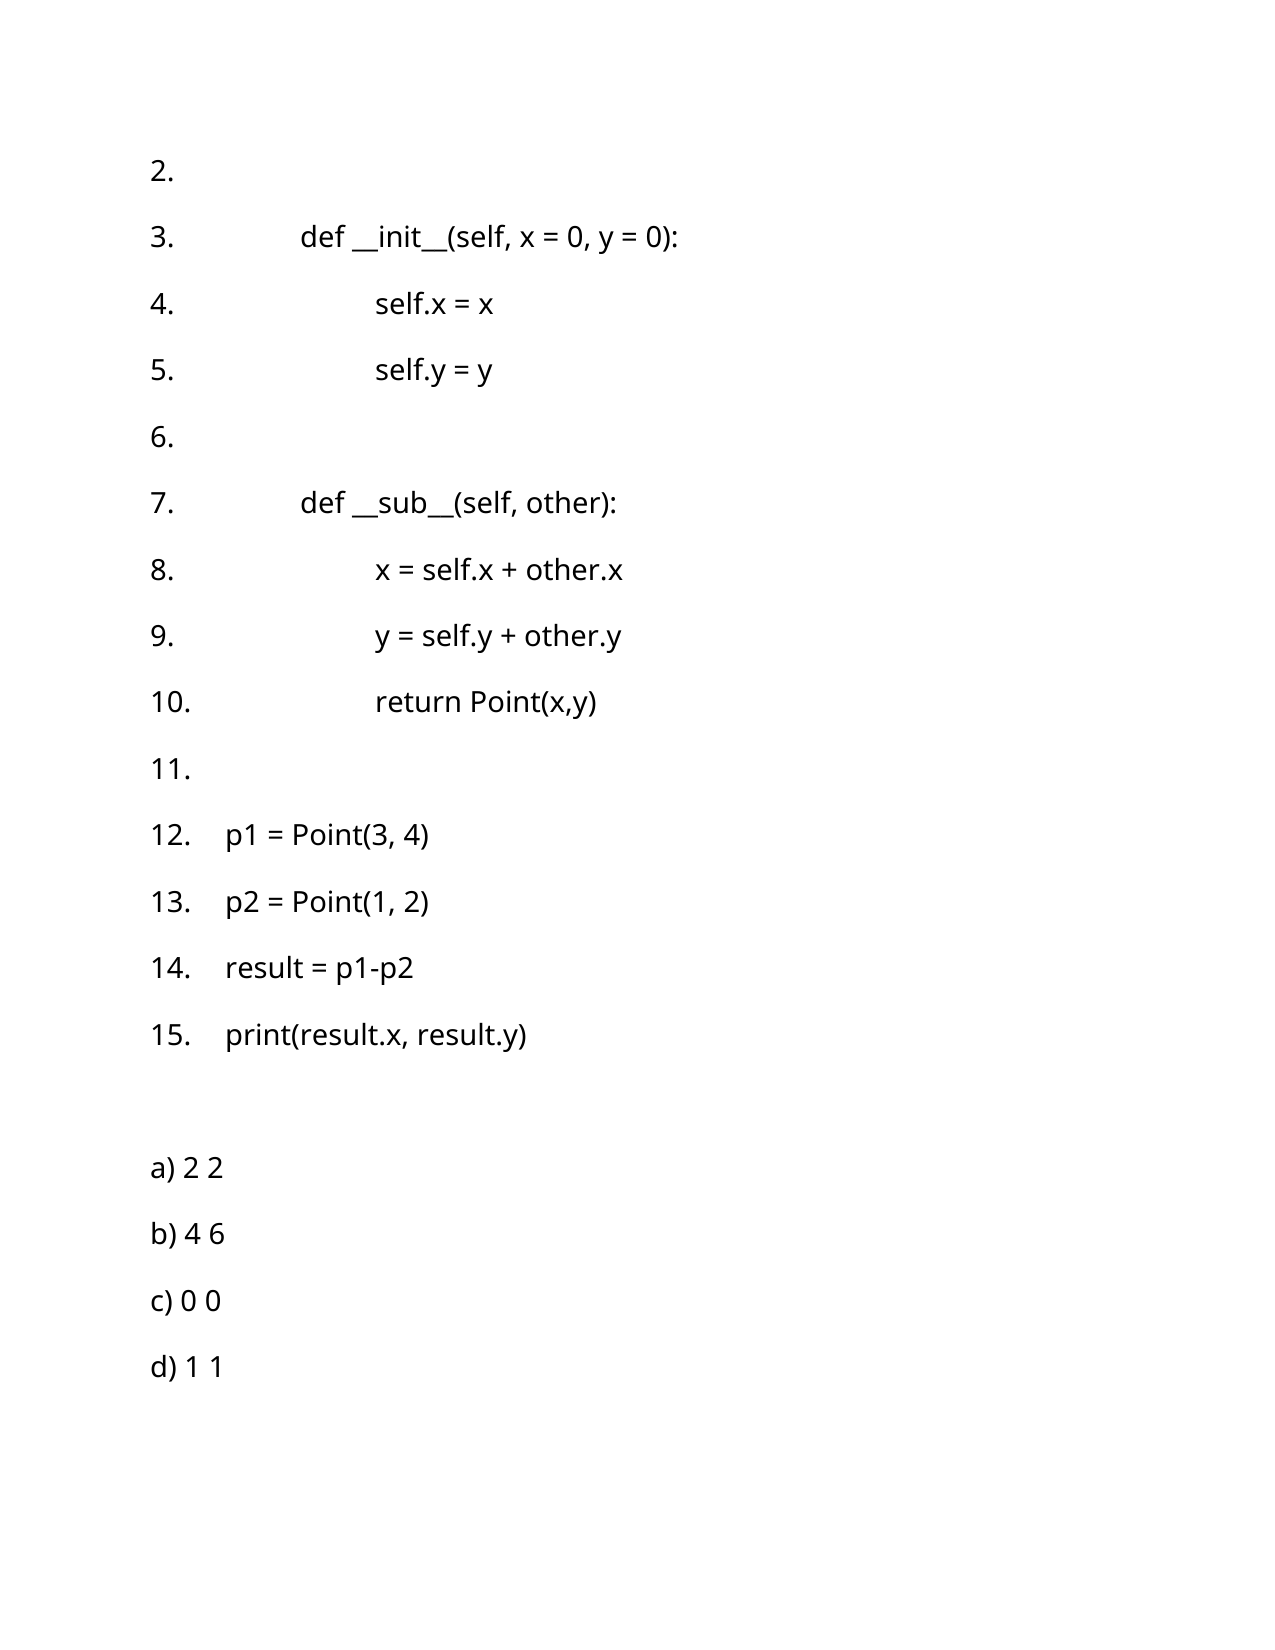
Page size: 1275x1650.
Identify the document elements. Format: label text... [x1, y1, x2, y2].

text c) 0 0 [150, 1280, 1125, 1319]
text a) 2 2 [150, 1147, 1125, 1187]
text 15. print(result.x, result.y) [150, 1014, 1125, 1054]
text 5. self.y = y [150, 349, 1125, 389]
text 12. p1 = Point(3, 4) [150, 814, 1125, 854]
text 7. def __sub__(self, other): [150, 482, 1125, 522]
text 9. y = self.y + other.y [150, 615, 1125, 655]
text d) 1 1 [150, 1346, 1125, 1386]
text 10. return Point(x,y) [150, 682, 1125, 721]
text 13. p2 = Point(1, 2) [150, 881, 1125, 921]
text 2. [150, 150, 1125, 190]
text b) 4 6 [150, 1213, 1125, 1253]
text 3. def __init__(self, x = 0, y = 0): [150, 216, 1125, 256]
text 14. result = p1-p2 [150, 947, 1125, 987]
text 4. self.x = x [150, 283, 1125, 323]
text 11. [150, 748, 1125, 788]
text 8. x = self.x + other.x [150, 549, 1125, 588]
text 6. [150, 416, 1125, 456]
